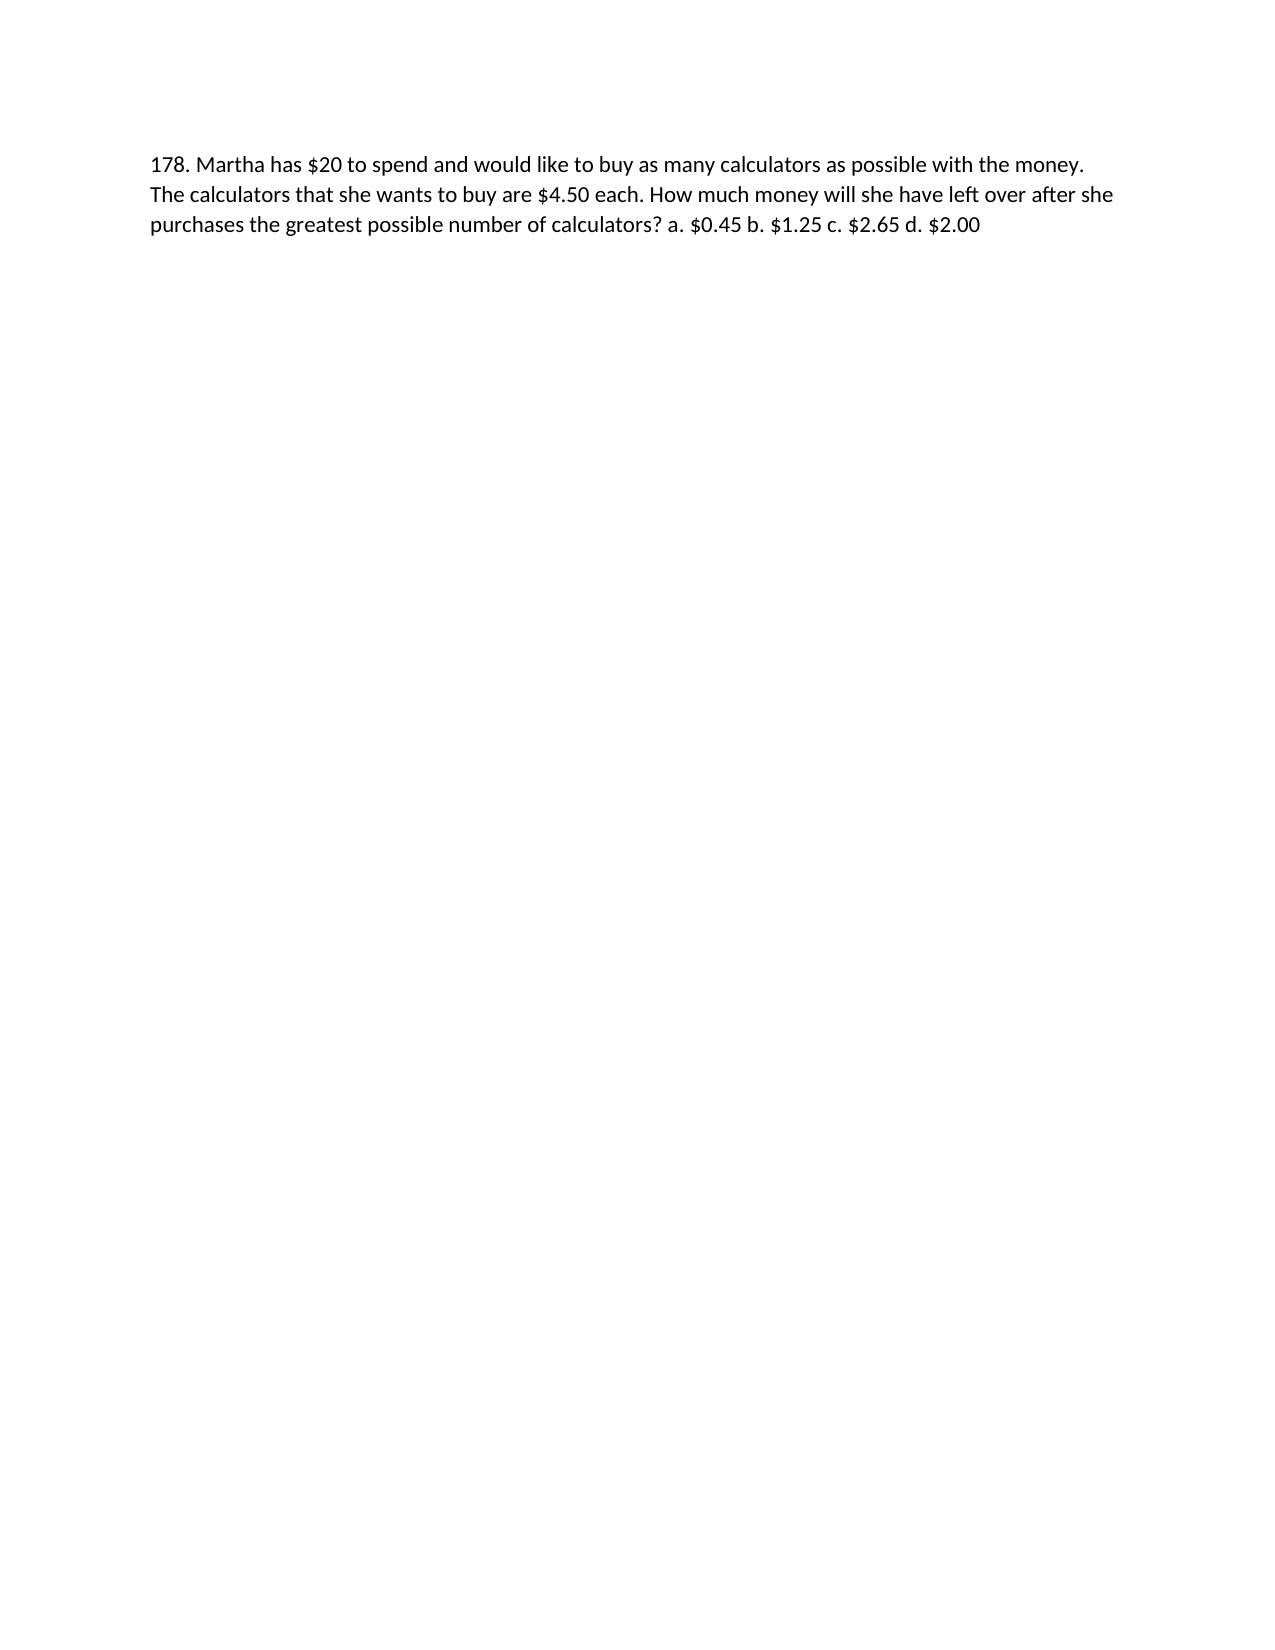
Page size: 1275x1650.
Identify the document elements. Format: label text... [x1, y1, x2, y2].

text 178. Martha has $20 to spend and would like to buy as many calculators as possible with the money. The calculators that she wants to buy are $4.50 each. How much money will she have left over after she purchases the greatest possible number of calculators? a. $0.45 b. $1.25 c. $2.65 d. $2.00 [150, 150, 1125, 238]
